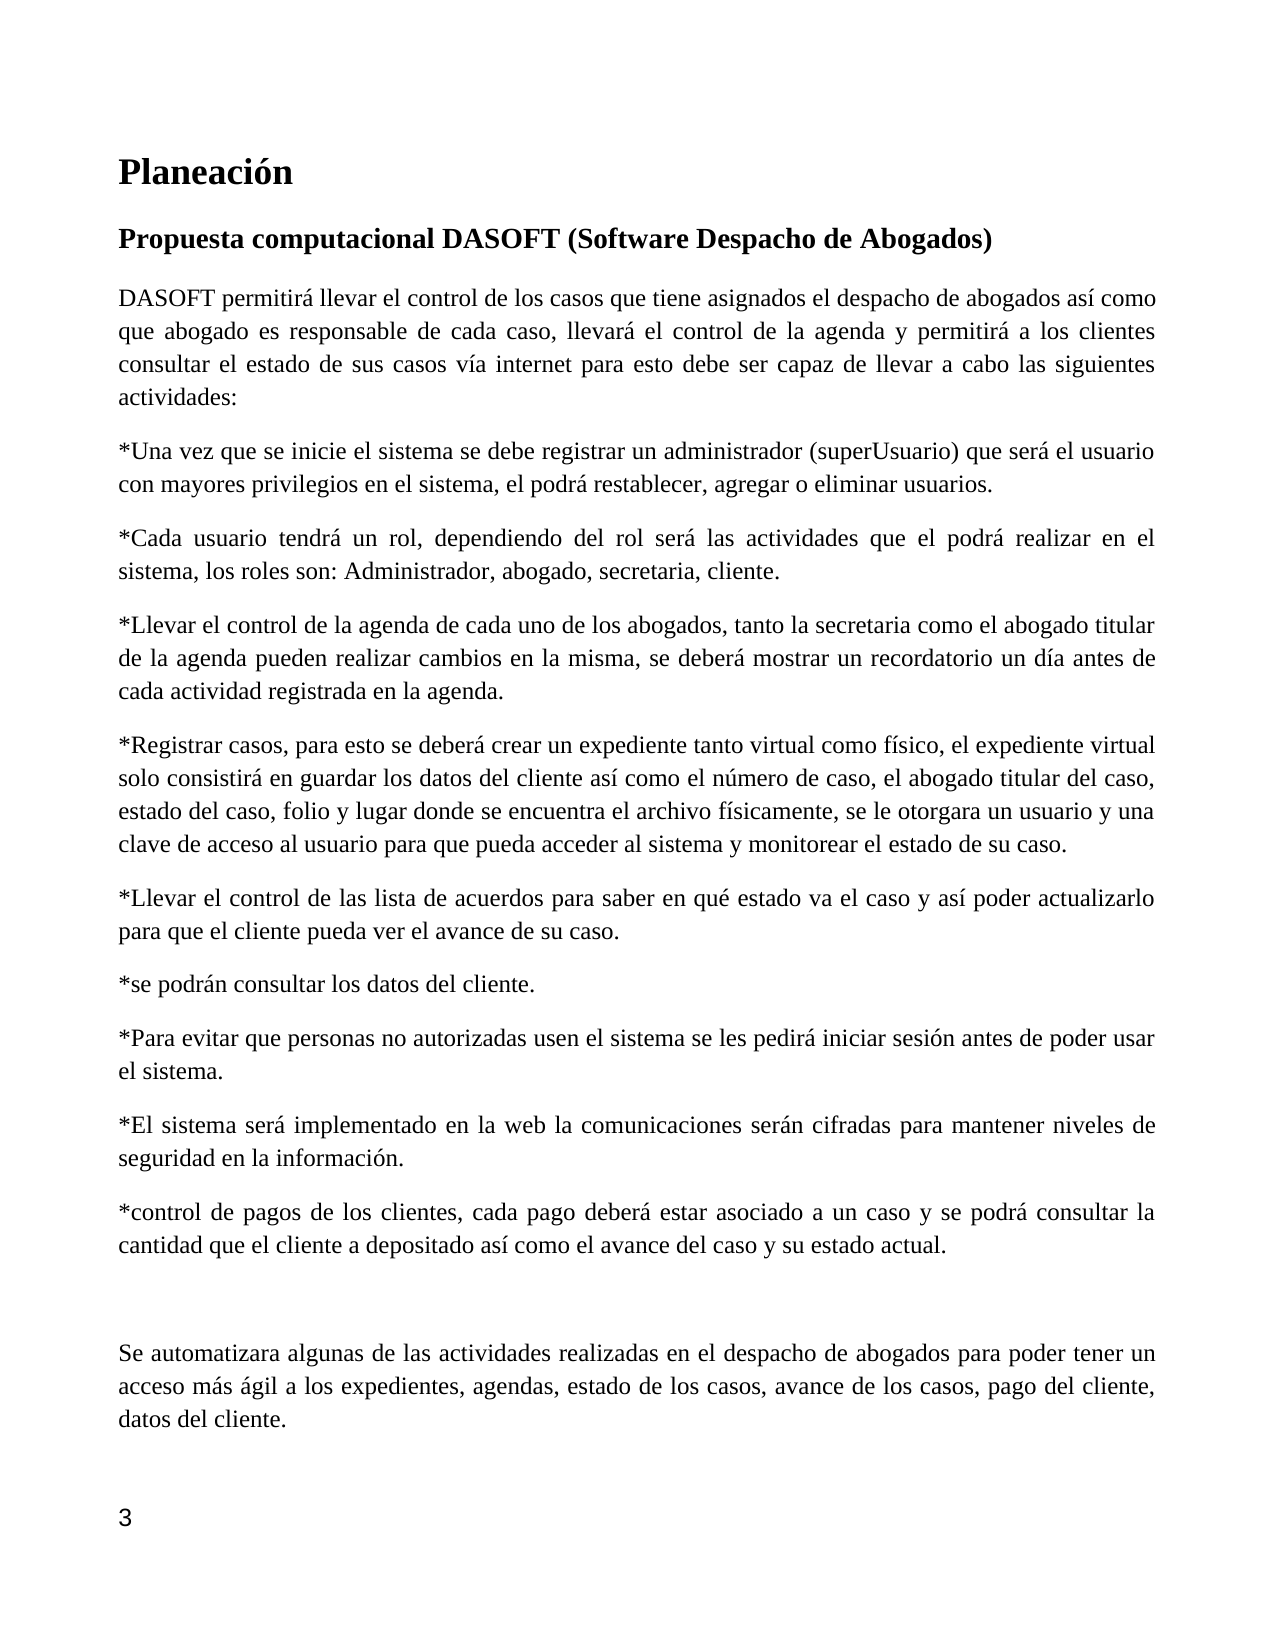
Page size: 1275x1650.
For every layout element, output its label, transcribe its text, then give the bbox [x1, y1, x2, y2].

text *control de pagos de los clientes, cada pago deberá estar asociado a un caso y se podrá consultar la cantidad que el cliente a depositado así como el avance del caso y su estado actual. [118, 1197, 1157, 1259]
text Propuesta computacional DASOFT (Software Despacho de Abogados) [118, 221, 1157, 254]
text *se podrán consultar los datos del cliente. [118, 969, 1157, 998]
text *Para evitar que personas no autorizadas usen el sistema se les pedirá iniciar sesión antes de poder usar el sistema. [118, 1023, 1157, 1085]
text *Cada usuario tendrá un rol, dependiendo del rol será las actividades que el podrá realizar en el sistema, los roles son: Administrador, abogado, secretaria, cliente. [118, 523, 1157, 585]
text Planeación [118, 149, 1157, 192]
text DASOFT permitirá llevar el control de los casos que tiene asignados el despacho de abogados así como que abogado es responsable de cada caso, llevará el control de la agenda y permitirá a los clientes consultar el estado de sus casos vía internet para esto debe ser capaz de llevar a cabo las siguientes actividades: [118, 283, 1157, 411]
text *Llevar el control de la agenda de cada uno de los abogados, tanto la secretaria como el abogado titular de la agenda pueden realizar cambios en la misma, se deberá mostrar un recordatorio un día antes de cada actividad registrada en la agenda. [118, 610, 1157, 705]
text Se automatizara algunas de las actividades realizadas en el despacho de abogados para poder tener un acceso más ágil a los expedientes, agendas, estado de los casos, avance de los casos, pago del cliente, datos del cliente. [118, 1338, 1157, 1433]
text *Registrar casos, para esto se deberá crear un expediente tanto virtual como físico, el expediente virtual solo consistirá en guardar los datos del cliente así como el número de caso, el abogado titular del caso, estado del caso, folio y lugar donde se encuentra el archivo físicamente, se le otorgara un usuario y una clave de acceso al usuario para que pueda acceder al sistema y monitorear el estado de su caso. [118, 730, 1157, 858]
text *El sistema será implementado en la web la comunicaciones serán cifradas para mantener niveles de seguridad en la información. [118, 1110, 1157, 1172]
text *Llevar el control de las lista de acuerdos para saber en qué estado va el caso y así poder actualizarlo para que el cliente pueda ver el avance de su caso. [118, 883, 1157, 944]
text *Una vez que se inicie el sistema se debe registrar un administrador (superUsuario) que será el usuario con mayores privilegios en el sistema, el podrá restablecer, agregar o eliminar usuarios. [118, 436, 1157, 498]
